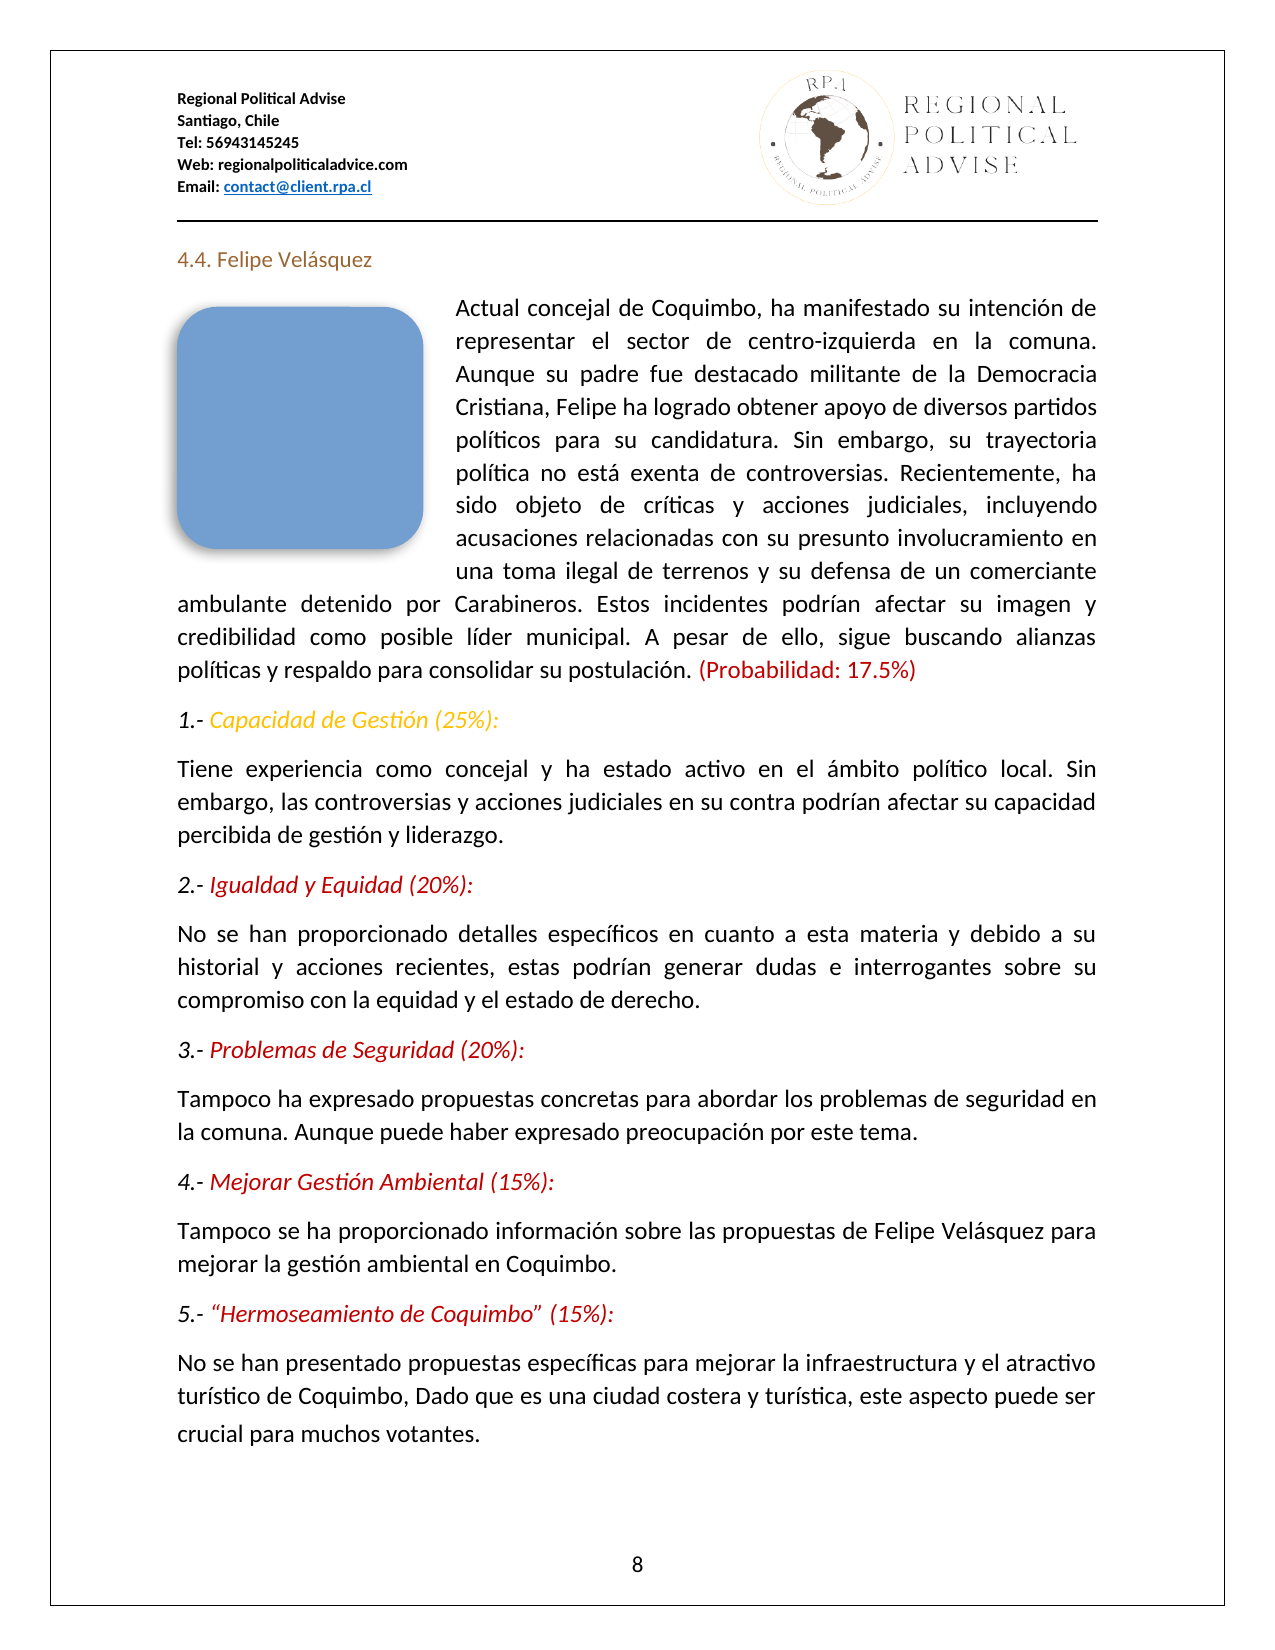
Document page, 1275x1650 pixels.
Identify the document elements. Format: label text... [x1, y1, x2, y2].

text 4.4. Felipe Velásquez [177, 245, 1098, 273]
text Actual concejal de Coquimbo, ha manifestado su intención de representar el sector de centro-izquierda en la comuna. Aunque su padre fue destacado militante de la Democracia Cristiana, Felipe ha logrado obtener apoyo de diversos partidos políticos para su candidatura. Sin embargo, su trayectoria política no está exenta de controversias. Recientemente, ha sido objeto de críticas y acciones judiciales, incluyendo acusaciones relacionadas con su presunto involucramiento en una toma ilegal de terrenos y su defensa de un comerciante ambulante detenido por Carabineros. Estos incidentes podrían afectar su imagen y credibilidad como posible líder municipal. A pesar de ello, sigue buscando alianzas políticas y respaldo para consolidar su postulación. (Probabilidad: 17.5%) [177, 292, 1098, 685]
text Tampoco se ha proporcionado información sobre las propuestas de Felipe Velásquez para mejorar la gestión ambiental en Coquimbo. [177, 1216, 1098, 1279]
text Tiene experiencia como concejal y ha estado activo en el ámbito político local. Sin embargo, las controversias y acciones judiciales en su contra podrían afectar su capacidad percibida de gestión y liderazgo. [177, 753, 1098, 850]
text 2.- Igualdad y Equidad (20%): [177, 869, 1098, 899]
text 5.- “Hermoseamiento de Coquimbo” (15%): [177, 1298, 1098, 1328]
text Tampoco ha expresado propuestas concretas para abordar los problemas de seguridad en la comuna. Aunque puede haber expresado preocupación por este tema. [177, 1083, 1098, 1147]
picture [747, 66, 1098, 208]
text 4.- Mejorar Gestión Ambiental (15%): [177, 1166, 1098, 1196]
text No se han presentado propuestas específicas para mejorar la infraestructura y el atractivo turístico de Coquimbo, Dado que es una ciudad costera y turística, este aspecto puede ser crucial para muchos votantes. [177, 1348, 1098, 1449]
text 1.- Capacidad de Gestión (25%): [177, 704, 1098, 734]
text 3.- Problemas de Seguridad (20%): [177, 1034, 1098, 1064]
text No se han proporcionado detalles específicos en cuanto a esta materia y debido a su historial y acciones recientes, estas podrían generar dudas e interrogantes sobre su compromiso con la equidad y el estado de derecho. [177, 918, 1098, 1015]
